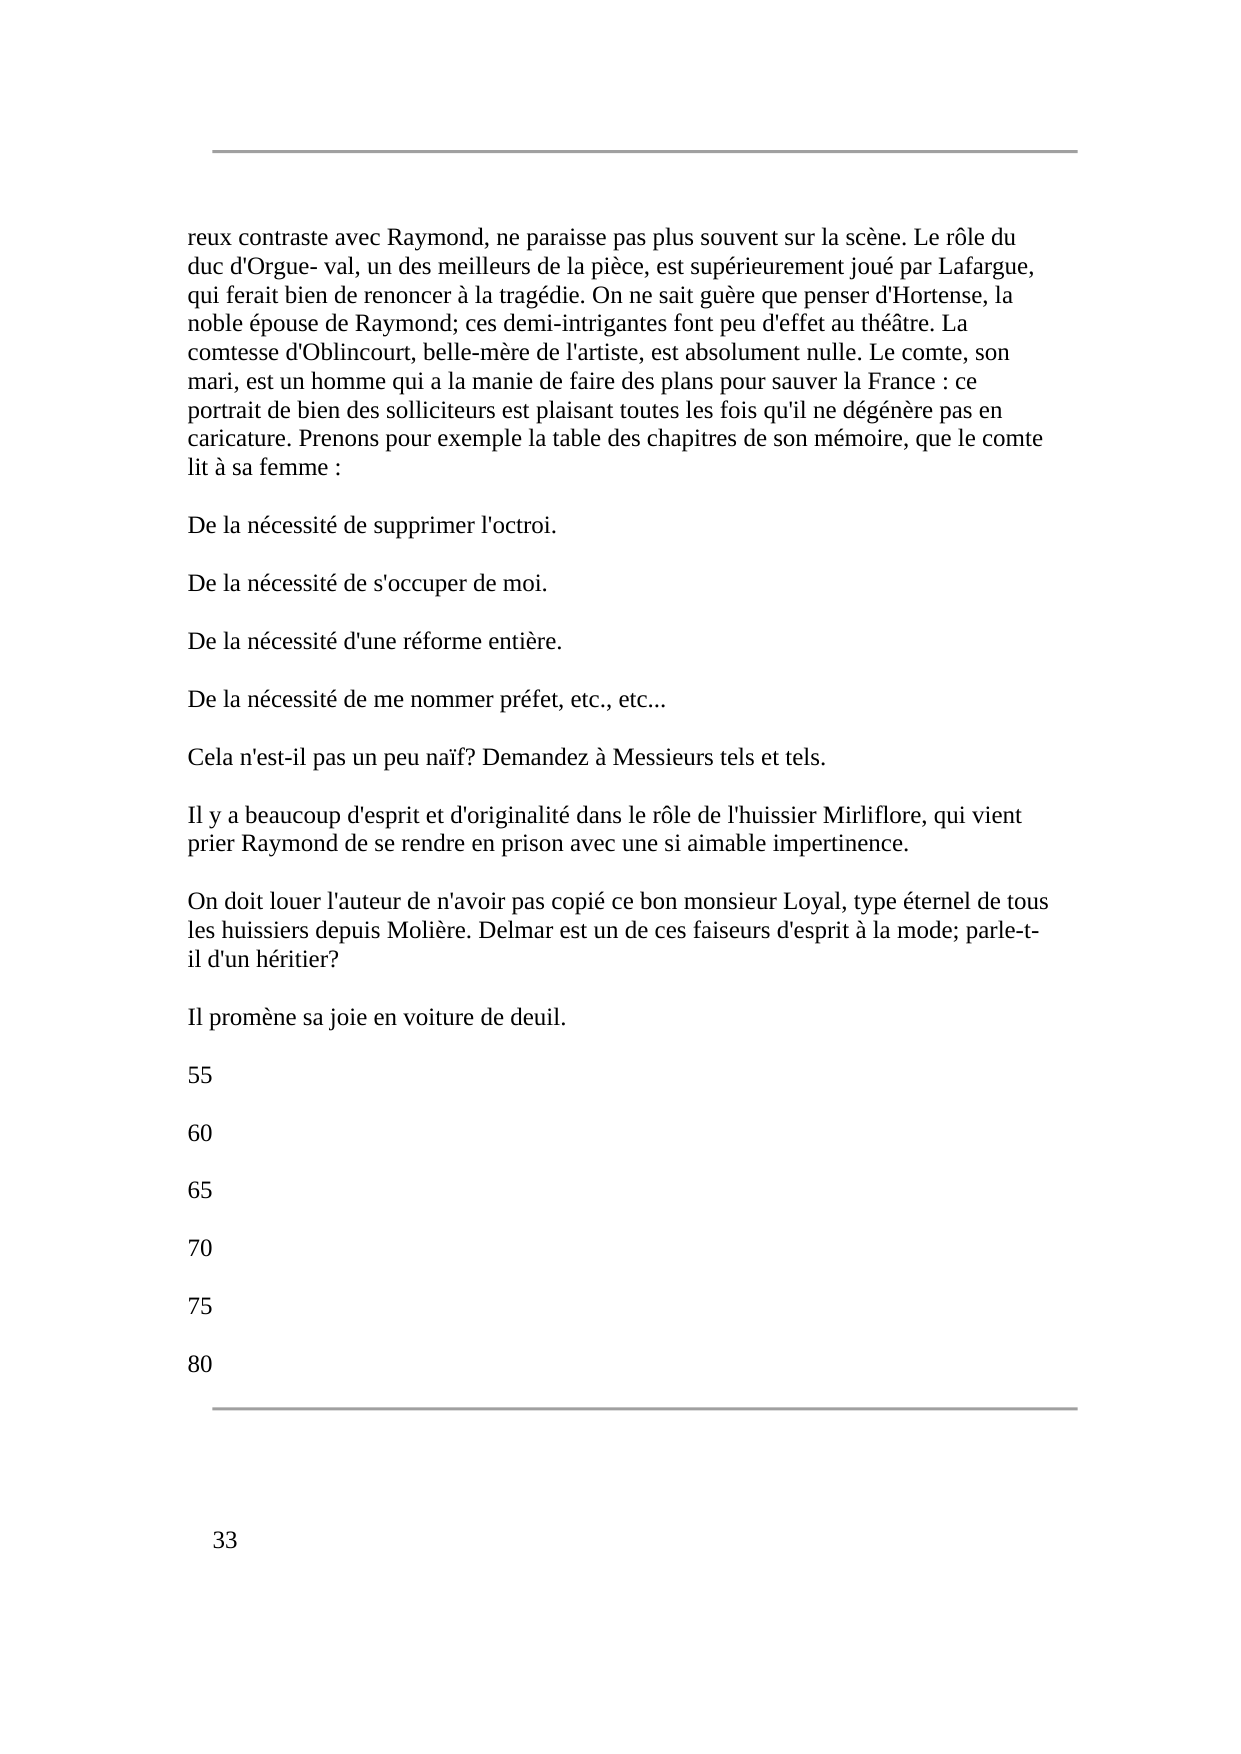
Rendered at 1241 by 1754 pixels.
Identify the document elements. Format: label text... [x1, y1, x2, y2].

text 70 [187, 1233, 1053, 1262]
text Cela n'est-il pas un peu naïf? Demandez à Messieurs tels et tels. [187, 742, 1053, 771]
text De la nécessité de supprimer l'octroi. [187, 510, 1053, 539]
text Il y a beaucoup d'esprit et d'originalité dans le rôle de l'huissier Mirliflore, qui vient prier Raymond de se rendre en prison avec une si aimable impertinence. [187, 800, 1053, 857]
text 55 [187, 1060, 1053, 1088]
text On doit louer l'auteur de n'avoir pas copié ce bon monsieur Loyal, type éternel de tous les huissiers depuis Molière. Delmar est un de ces faiseurs d'esprit à la mode; parle-t-il d'un héritier? [187, 886, 1053, 973]
text 75 [187, 1291, 1053, 1320]
text 60 [187, 1118, 1053, 1146]
text De la nécessité de me nommer préfet, etc., etc... [187, 684, 1053, 713]
text 80 [187, 1349, 1053, 1378]
text reux contraste avec Raymond, ne paraisse pas plus souvent sur la scène. Le rôle du duc d'Orgue- val, un des meilleurs de la pièce, est supérieurement joué par Lafargue, qui ferait bien de renoncer à la tragédie. On ne sait guère que penser d'Hortense, la noble épouse de Raymond; ces demi-intrigantes font peu d'effet au théâtre. La comtesse d'Oblincourt, belle-mère de l'artiste, est absolument nulle. Le comte, son mari, est un homme qui a la manie de faire des plans pour sauver la France : ce portrait de bien des solliciteurs est plaisant toutes les fois qu'il ne dégénère pas en caricature. Prenons pour exemple la table des chapitres de son mémoire, que le comte lit à sa femme : [187, 222, 1053, 481]
text 65 [187, 1176, 1053, 1204]
text De la nécessité de s'occuper de moi. [187, 568, 1053, 597]
text Il promène sa joie en voiture de deuil. [187, 1002, 1053, 1031]
text De la nécessité d'une réforme entière. [187, 626, 1053, 655]
